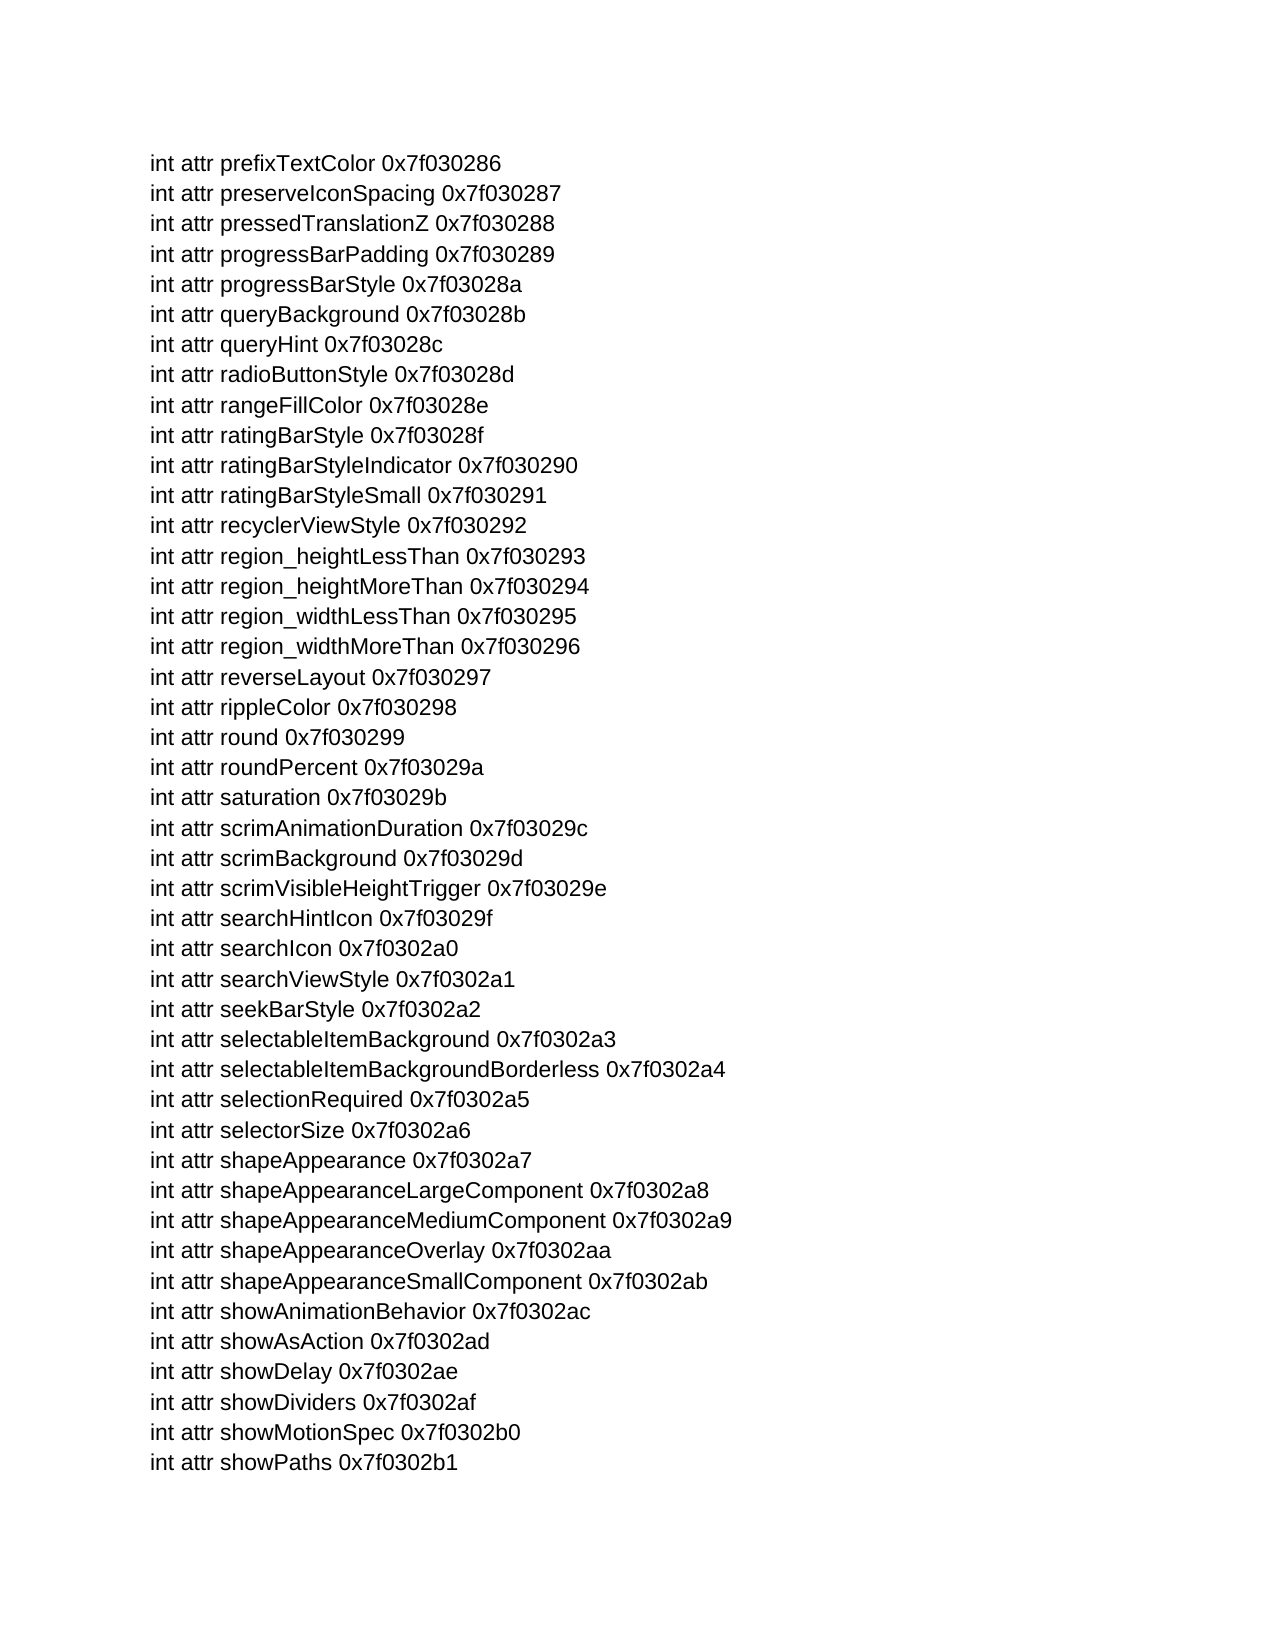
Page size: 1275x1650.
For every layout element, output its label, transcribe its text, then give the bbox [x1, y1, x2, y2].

text int attr region_widthLessThan 0x7f030295 [150, 603, 1125, 629]
text int attr progressBarStyle 0x7f03028a [150, 271, 1125, 297]
text int attr shapeAppearanceOverlay 0x7f0302aa [150, 1237, 1125, 1264]
text int attr shapeAppearanceSmallComponent 0x7f0302ab [150, 1268, 1125, 1294]
text int attr shapeAppearanceMediumComponent 0x7f0302a9 [150, 1207, 1125, 1234]
text int attr selectorSize 0x7f0302a6 [150, 1117, 1125, 1143]
text int attr ratingBarStyle 0x7f03028f [150, 422, 1125, 448]
text int attr region_heightLessThan 0x7f030293 [150, 543, 1125, 569]
text int attr selectionRequired 0x7f0302a5 [150, 1086, 1125, 1113]
text int attr progressBarPadding 0x7f030289 [150, 241, 1125, 267]
text int attr showAnimationBehavior 0x7f0302ac [150, 1298, 1125, 1324]
text int attr region_widthMoreThan 0x7f030296 [150, 633, 1125, 660]
text int attr preserveIconSpacing 0x7f030287 [150, 180, 1125, 207]
text int attr searchIcon 0x7f0302a0 [150, 935, 1125, 962]
text int attr saturation 0x7f03029b [150, 784, 1125, 811]
text int attr showDividers 0x7f0302af [150, 1388, 1125, 1415]
text int attr queryBackground 0x7f03028b [150, 301, 1125, 327]
text int attr showDelay 0x7f0302ae [150, 1358, 1125, 1385]
text int attr roundPercent 0x7f03029a [150, 754, 1125, 781]
text int attr selectableItemBackgroundBorderless 0x7f0302a4 [150, 1056, 1125, 1083]
text int attr region_heightMoreThan 0x7f030294 [150, 573, 1125, 599]
text int attr selectableItemBackground 0x7f0302a3 [150, 1026, 1125, 1052]
text int attr showPaths 0x7f0302b1 [150, 1449, 1125, 1475]
text int attr scrimBackground 0x7f03029d [150, 845, 1125, 871]
text int attr queryHint 0x7f03028c [150, 331, 1125, 358]
text int attr shapeAppearance 0x7f0302a7 [150, 1147, 1125, 1173]
text int attr recyclerViewStyle 0x7f030292 [150, 512, 1125, 539]
text int attr round 0x7f030299 [150, 724, 1125, 750]
text int attr searchViewStyle 0x7f0302a1 [150, 966, 1125, 992]
text int attr scrimAnimationDuration 0x7f03029c [150, 814, 1125, 841]
text int attr searchHintIcon 0x7f03029f [150, 905, 1125, 932]
text int attr reverseLayout 0x7f030297 [150, 663, 1125, 690]
text int attr shapeAppearanceLargeComponent 0x7f0302a8 [150, 1177, 1125, 1203]
text int attr rangeFillColor 0x7f03028e [150, 392, 1125, 418]
text int attr seekBarStyle 0x7f0302a2 [150, 996, 1125, 1022]
text int attr ratingBarStyleSmall 0x7f030291 [150, 482, 1125, 509]
text int attr rippleColor 0x7f030298 [150, 694, 1125, 720]
text int attr scrimVisibleHeightTrigger 0x7f03029e [150, 875, 1125, 901]
text int attr showMotionSpec 0x7f0302b0 [150, 1419, 1125, 1445]
text int attr showAsAction 0x7f0302ad [150, 1328, 1125, 1354]
text int attr radioButtonStyle 0x7f03028d [150, 361, 1125, 388]
text int attr pressedTranslationZ 0x7f030288 [150, 210, 1125, 237]
text int attr ratingBarStyleIndicator 0x7f030290 [150, 452, 1125, 478]
text int attr prefixTextColor 0x7f030286 [150, 150, 1125, 176]
